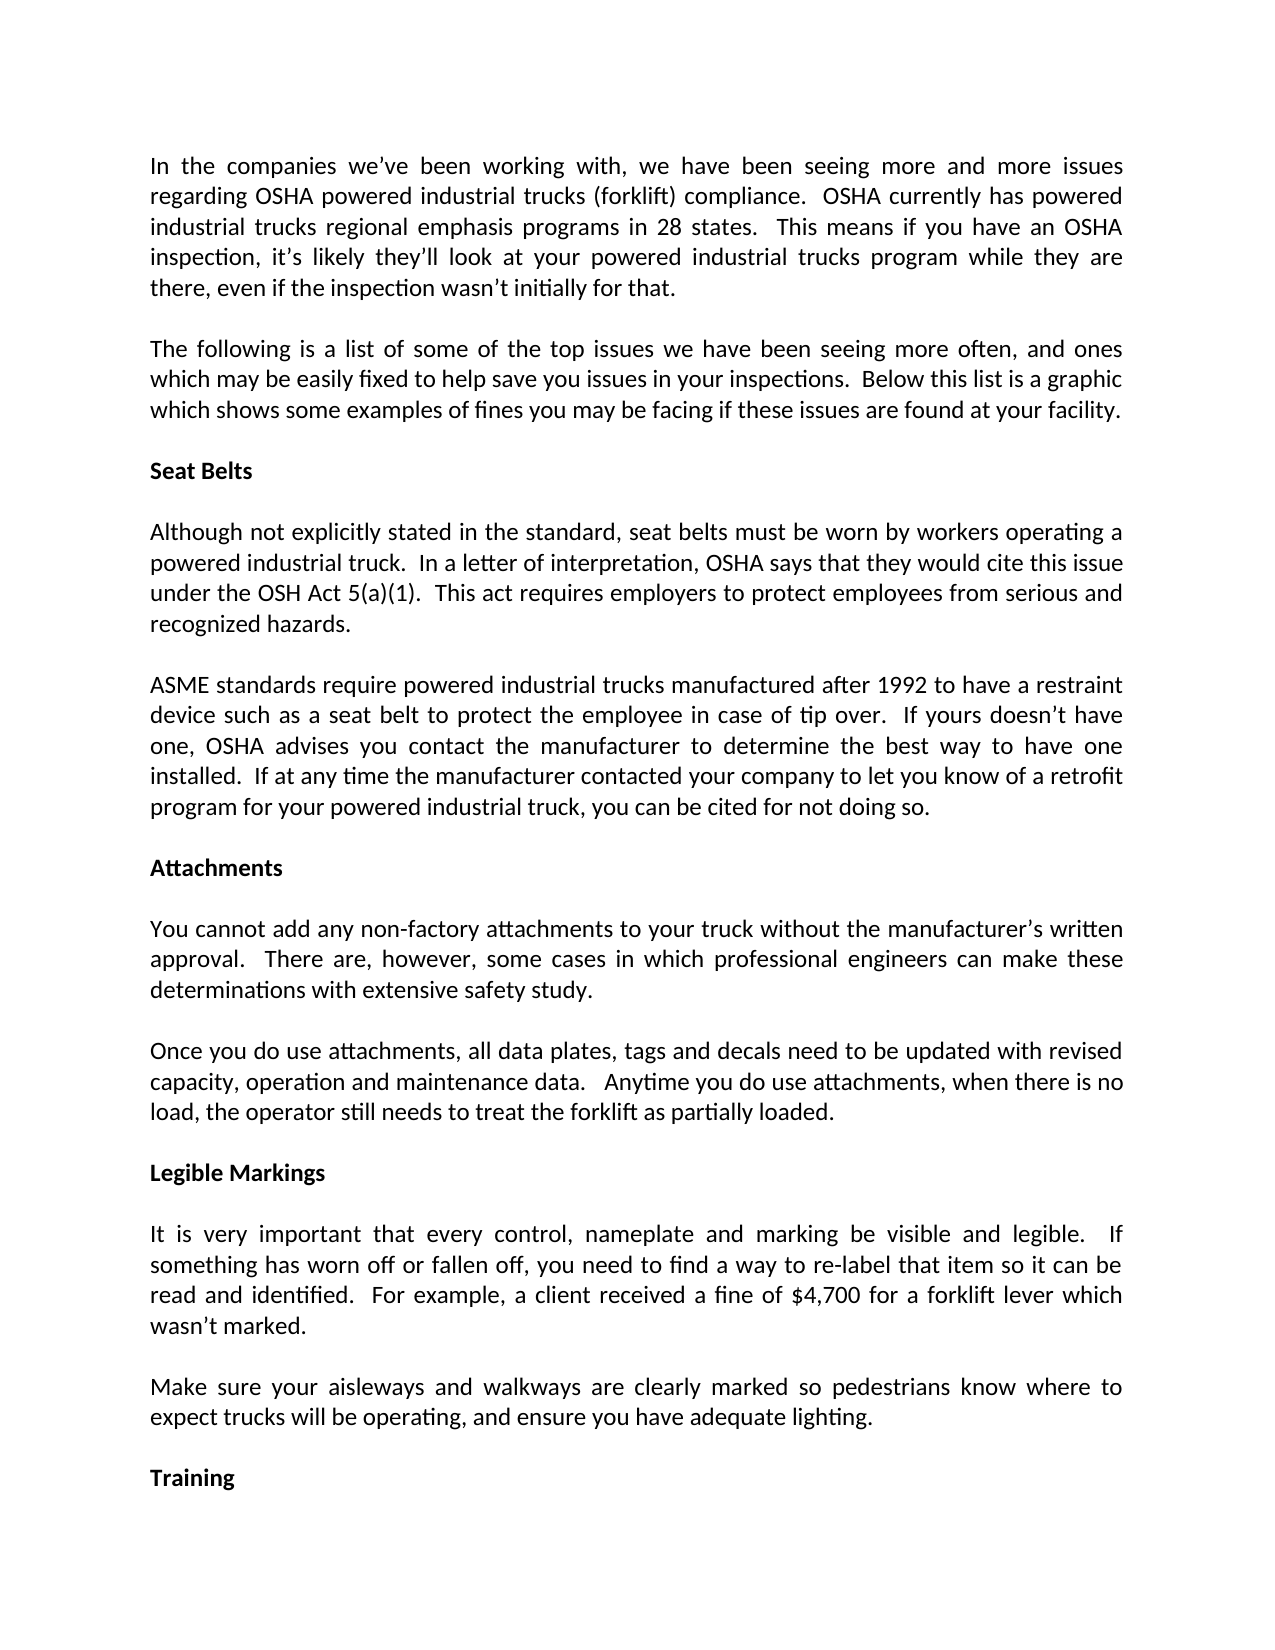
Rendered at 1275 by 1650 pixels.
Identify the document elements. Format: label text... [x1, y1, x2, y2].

text You cannot add any non-factory attachments to your truck without the manufacturer’s written approval. There are, however, some cases in which professional engineers can make these determinations with extensive safety study. [150, 913, 1125, 1004]
text The following is a list of some of the top issues we have been seeing more often, and ones which may be easily fixed to help save you issues in your inspections. Below this list is a graphic which shows some examples of fines you may be facing if these issues are found at your facility. [150, 333, 1125, 425]
text Once you do use attachments, all data plates, tags and decals need to be updated with revised capacity, operation and maintenance data. Anytime you do use attachments, when there is no load, the operator still needs to treat the forklift as partially loaded. [150, 1035, 1125, 1127]
text Seat Belts [150, 455, 1125, 486]
text Legible Markings [150, 1157, 1125, 1188]
text Although not explicitly stated in the standard, seat belts must be worn by workers operating a powered industrial truck. In a letter of interpretation, OSHA says that they would cite this issue under the OSH Act 5(a)(1). This act requires employers to protect employees from serious and recognized hazards. [150, 516, 1125, 638]
text Training [150, 1462, 1125, 1493]
text In the companies we’ve been working with, we have been seeing more and more issues regarding OSHA powered industrial trucks (forklift) compliance. OSHA currently has powered industrial trucks regional emphasis programs in 28 states. This means if you have an OSHA inspection, it’s likely they’ll look at your powered industrial trucks program while they are there, even if the inspection wasn’t initially for that. [150, 150, 1125, 303]
text Attachments [150, 852, 1125, 882]
text It is very important that every control, nameplate and marking be visible and legible. If something has worn off or fallen off, you need to find a way to re-label that item so it can be read and identified. For example, a client received a fine of $4,700 for a forklift lever which wasn’t marked. [150, 1218, 1125, 1340]
text ASME standards require powered industrial trucks manufactured after 1992 to have a restraint device such as a seat belt to protect the employee in case of tip over. If yours doesn’t have one, OSHA advises you contact the manufacturer to determine the best way to have one installed. If at any time the manufacturer contacted your company to let you know of a retrofit program for your powered industrial truck, you can be cited for not doing so. [150, 669, 1125, 821]
text Make sure your aisleways and walkways are clearly marked so pedestrians know where to expect trucks will be operating, and ensure you have adequate lighting. [150, 1371, 1125, 1432]
